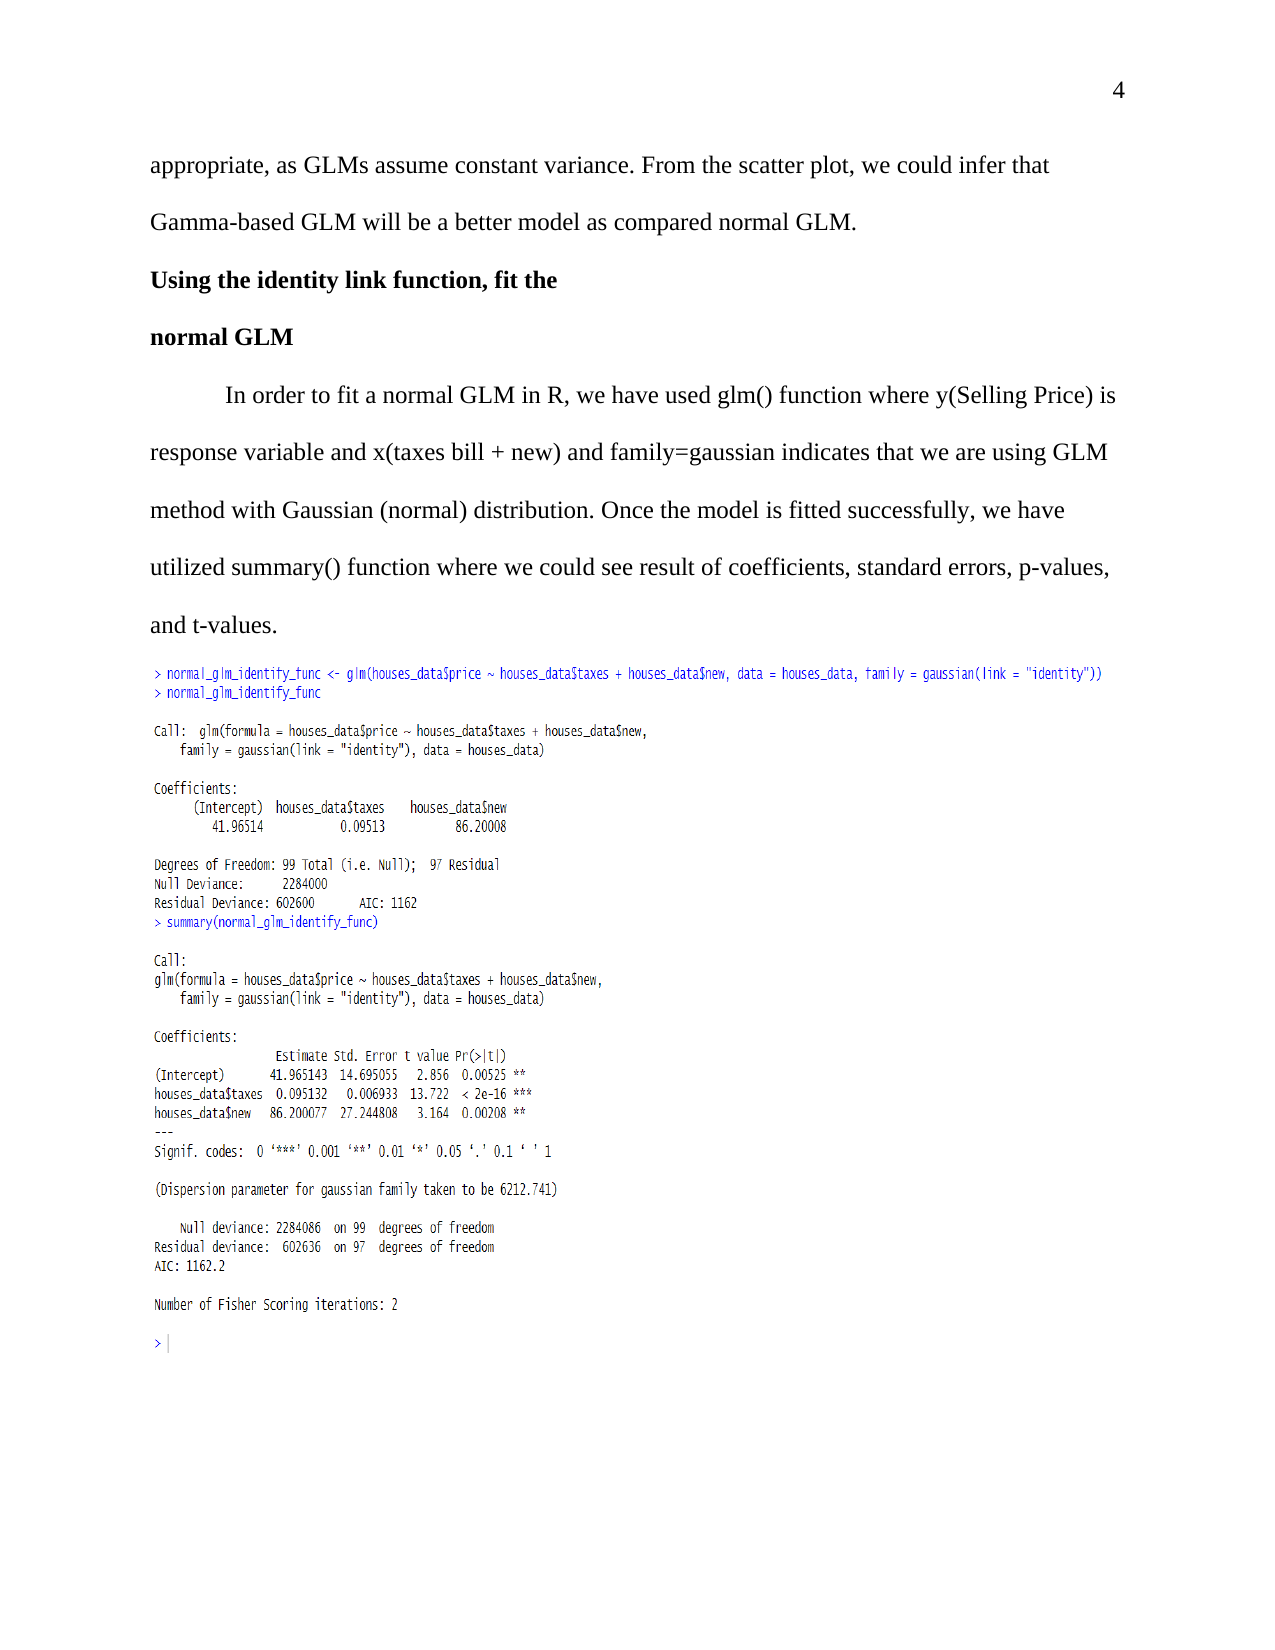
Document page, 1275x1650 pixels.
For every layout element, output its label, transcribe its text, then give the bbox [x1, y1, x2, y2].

text In order to fit a normal GLM in R, we have used glm() function where y(Selling Price) is response variable and x(taxes bill + new) and family=gaussian indicates that we are using GLM method with Gaussian (normal) distribution. Once the model is fitted successfully, we have utilized summary() function where we could see result of coefficients, standard errors, p-values, and t-values. [150, 380, 1125, 639]
picture [150, 667, 1105, 1353]
text normal GLM [150, 322, 1125, 351]
text Using the identity link function, fit the [150, 265, 1125, 294]
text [150, 150, 1125, 236]
